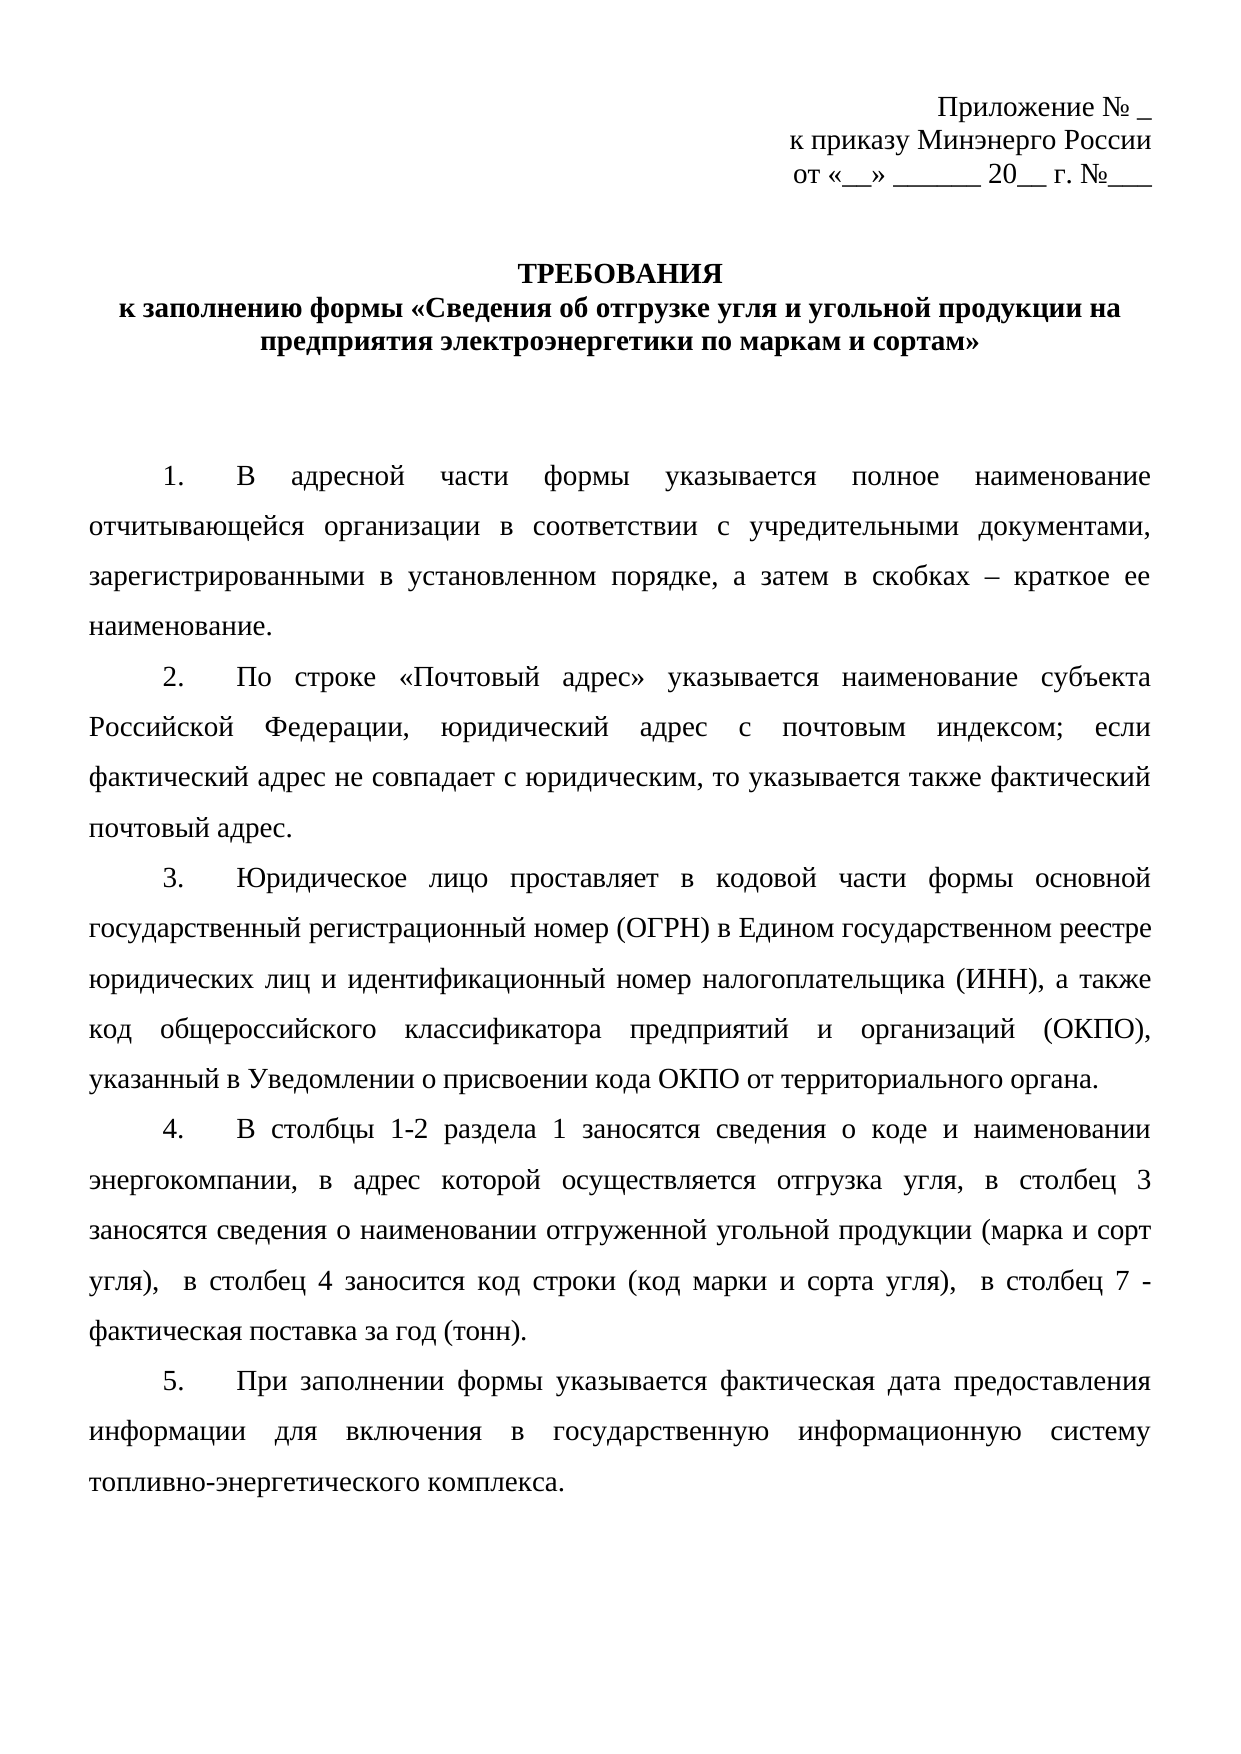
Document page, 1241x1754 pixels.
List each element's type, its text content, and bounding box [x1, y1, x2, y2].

text от «__» ______ 20__ г. №___ [738, 156, 1152, 189]
list В столбцы 1-2 раздела 1 заносятся сведения о коде и наименовании энергокомпании, в адрес которой осуществляется отгрузка угля, в столбец 3 заносятся сведения о наименовании отгруженной угольной продукции (марка и сорт угля), в столбец 4 заносится код строки (код марки и сорта угля), в столбец 7 - фактическая поставка за год (тонн). [89, 1112, 1152, 1346]
list Юридическое лицо проставляет в кодовой части формы основной государственный регистрационный номер (ОГРН) в Едином государственном реестре юридических лиц и идентификационный номер налогоплательщика (ИНН), а также код общероссийского классификатора предприятий и организаций (ОКПО), указанный в Уведомлении о присвоении кода ОКПО от территориального органа. [89, 860, 1152, 1095]
text ТРЕБОВАНИЯ к заполнению формы «Сведения об отгрузке угля и угольной продукции на предприятия электроэнергетики по маркам и сортам» [89, 256, 1152, 357]
list По строке «Почтовый адрес» указывается наименование субъекта Российской Федерации, юридический адрес с почтовым индексом; если фактический адрес не совпадает с юридическим, то указывается также фактический почтовый адрес. [89, 659, 1152, 843]
list В адресной части формы указывается полное наименование отчитывающейся организации в соответствии с учредительными документами, зарегистрированными в установленном порядке, а затем в скобках – краткое ее наименование. [89, 458, 1152, 642]
text Приложение № _ [738, 89, 1152, 122]
text к приказу Минэнерго России [738, 122, 1152, 156]
list При заполнении формы указывается фактическая дата предоставления информации для включения в государственную информационную систему топливно-энергетического комплекса. [89, 1363, 1152, 1497]
